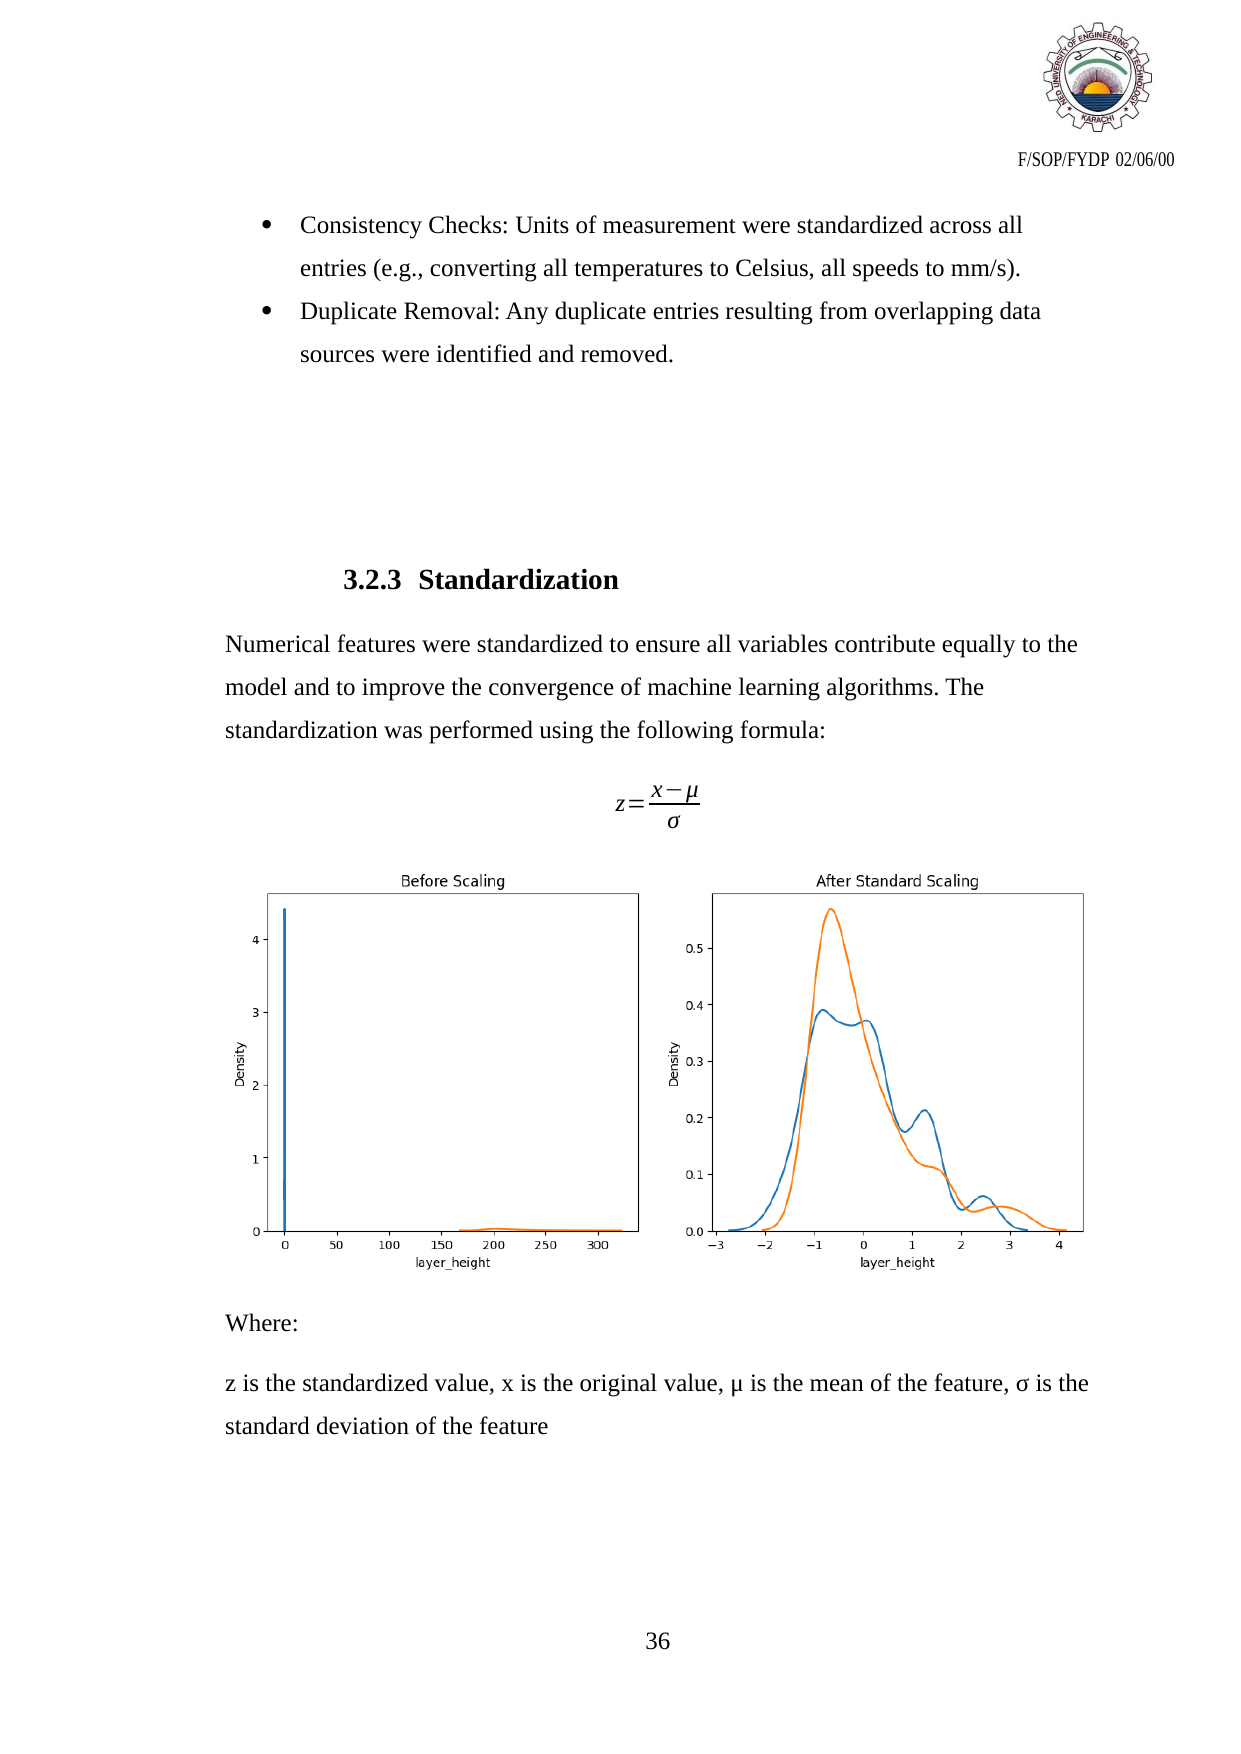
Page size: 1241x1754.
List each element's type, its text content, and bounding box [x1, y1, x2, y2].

text z is the standardized value, x is the original value, μ is the mean of the feature, σ is the standard deviation of the feature [225, 1368, 1090, 1439]
list Consistency Checks: Units of measurement were standardized across all entries (e.g., converting all temperatures to Celsius, all speeds to mm/s). [262, 210, 1090, 282]
text Numerical features were standardized to ensure all variables contribute equally to the model and to improve the convergence of machine learning algorithms. The standardization was performed using the following formula: [225, 629, 1090, 744]
text Where: [225, 1308, 1090, 1337]
subtitle Standardization [343, 562, 1090, 596]
picture [1043, 22, 1155, 134]
picture [225, 865, 1091, 1277]
list Duplicate Removal: Any duplicate entries resulting from overlapping data sources were identified and removed. [262, 296, 1090, 368]
